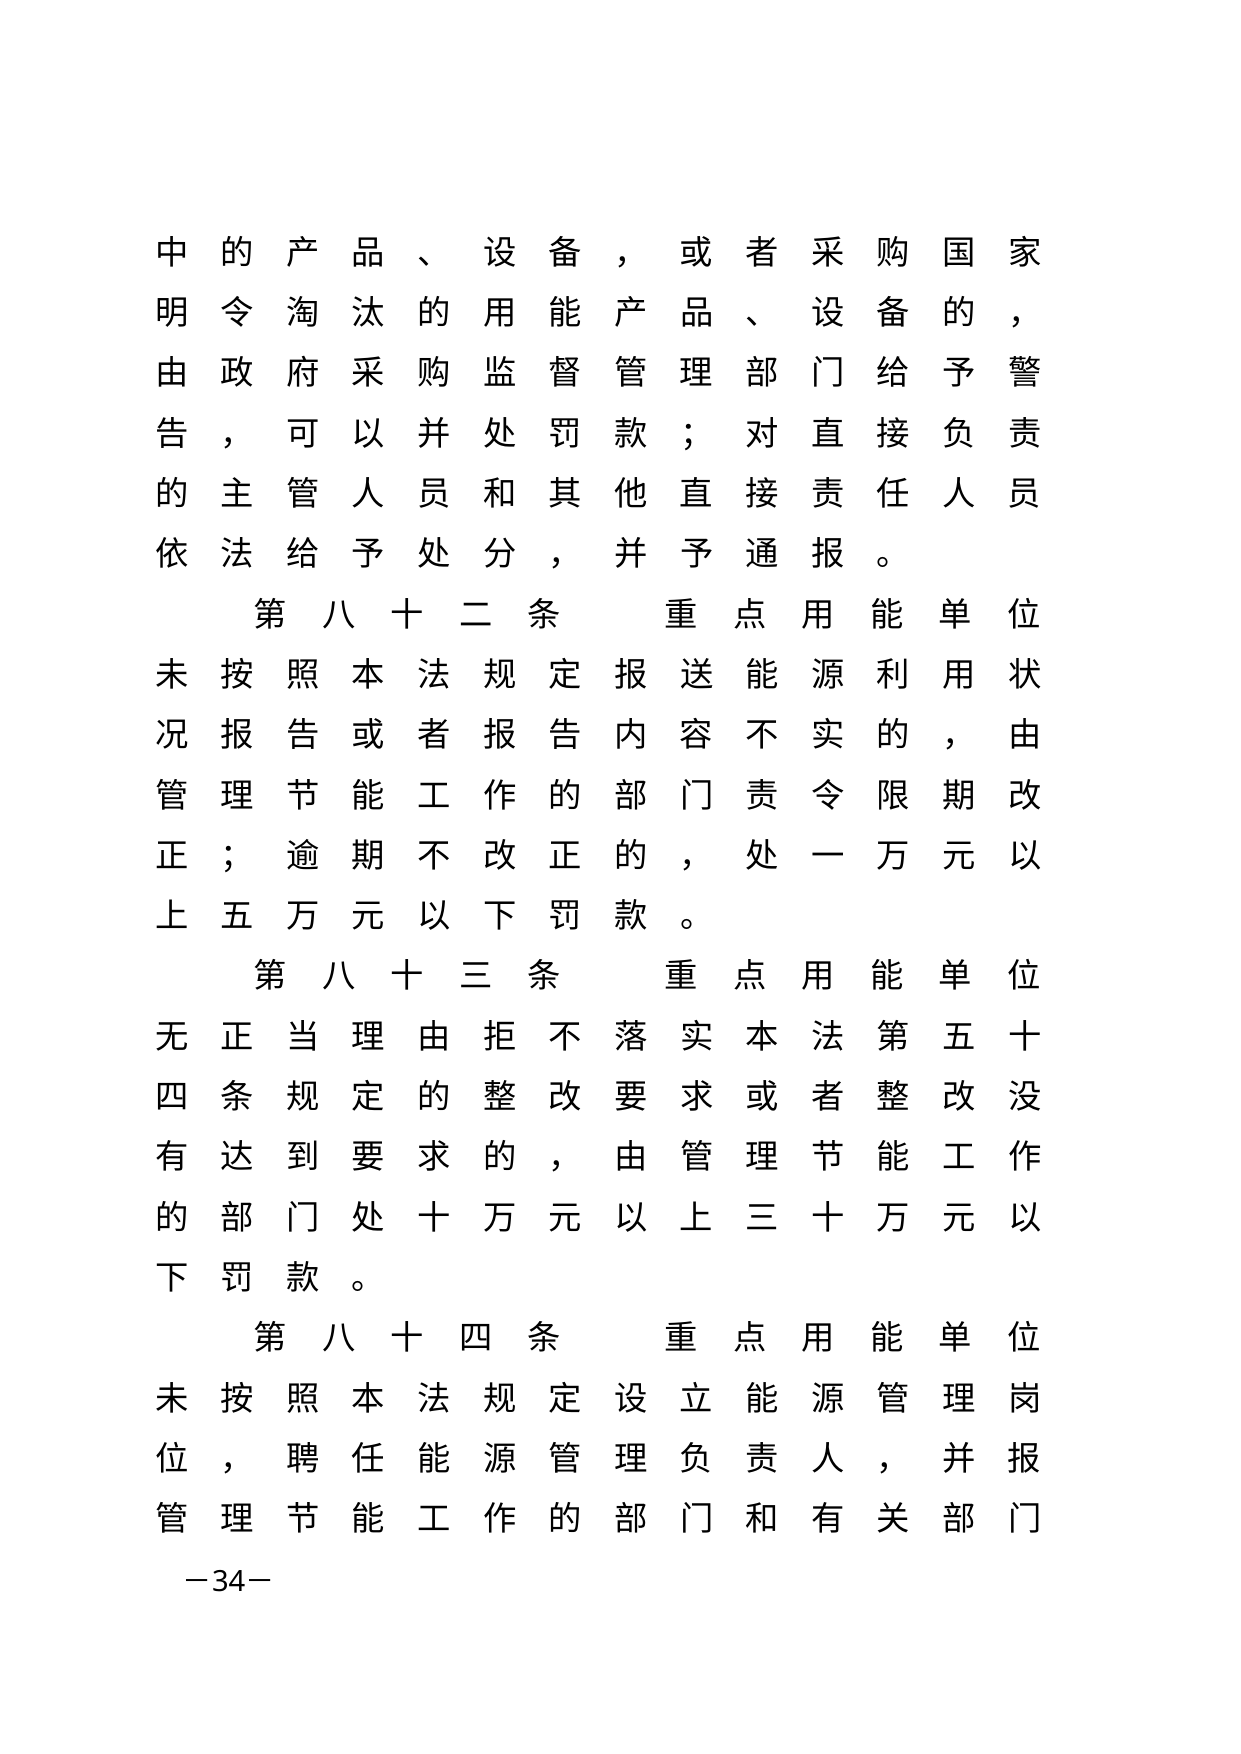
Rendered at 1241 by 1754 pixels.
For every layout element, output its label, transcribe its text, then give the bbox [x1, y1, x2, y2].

text 第八十二条 重点用能单位未按照本法规定报送能源利用状况报告或者报告内容不实的，由管理节能工作的部门责令限期改正；逾期不改正的，处一万元以上五万元以下罚款。 [155, 581, 1073, 943]
text 第八十一条 公共机构采购用能产品、设备，未优先采购列入节能产品、设备政府采购名录中的产品、设备，或者采购国家明令淘汰的用能产品、设备的，由政府采购监督管理部门给予警告，可以并处罚款；对直接负责的主管人员和其他直接责任人员依法给予处分，并予通报。 [155, 219, 1073, 581]
text 第八十三条 重点用能单位无正当理由拒不落实本法第五十四条规定的整改要求或者整改没有达到要求的，由管理节能工作的部门处十万元以上三十万元以下罚款。 [155, 943, 1073, 1305]
text 第八十四条 重点用能单位未按照本法规定设立能源管理岗位，聘任能源管理负责人，并报管理节能工作的部门和有关部门备案的，由管理节能工作的部门责令改正；拒不改正的，处一万元以上三万元以下罚款。 [155, 1305, 1073, 1546]
